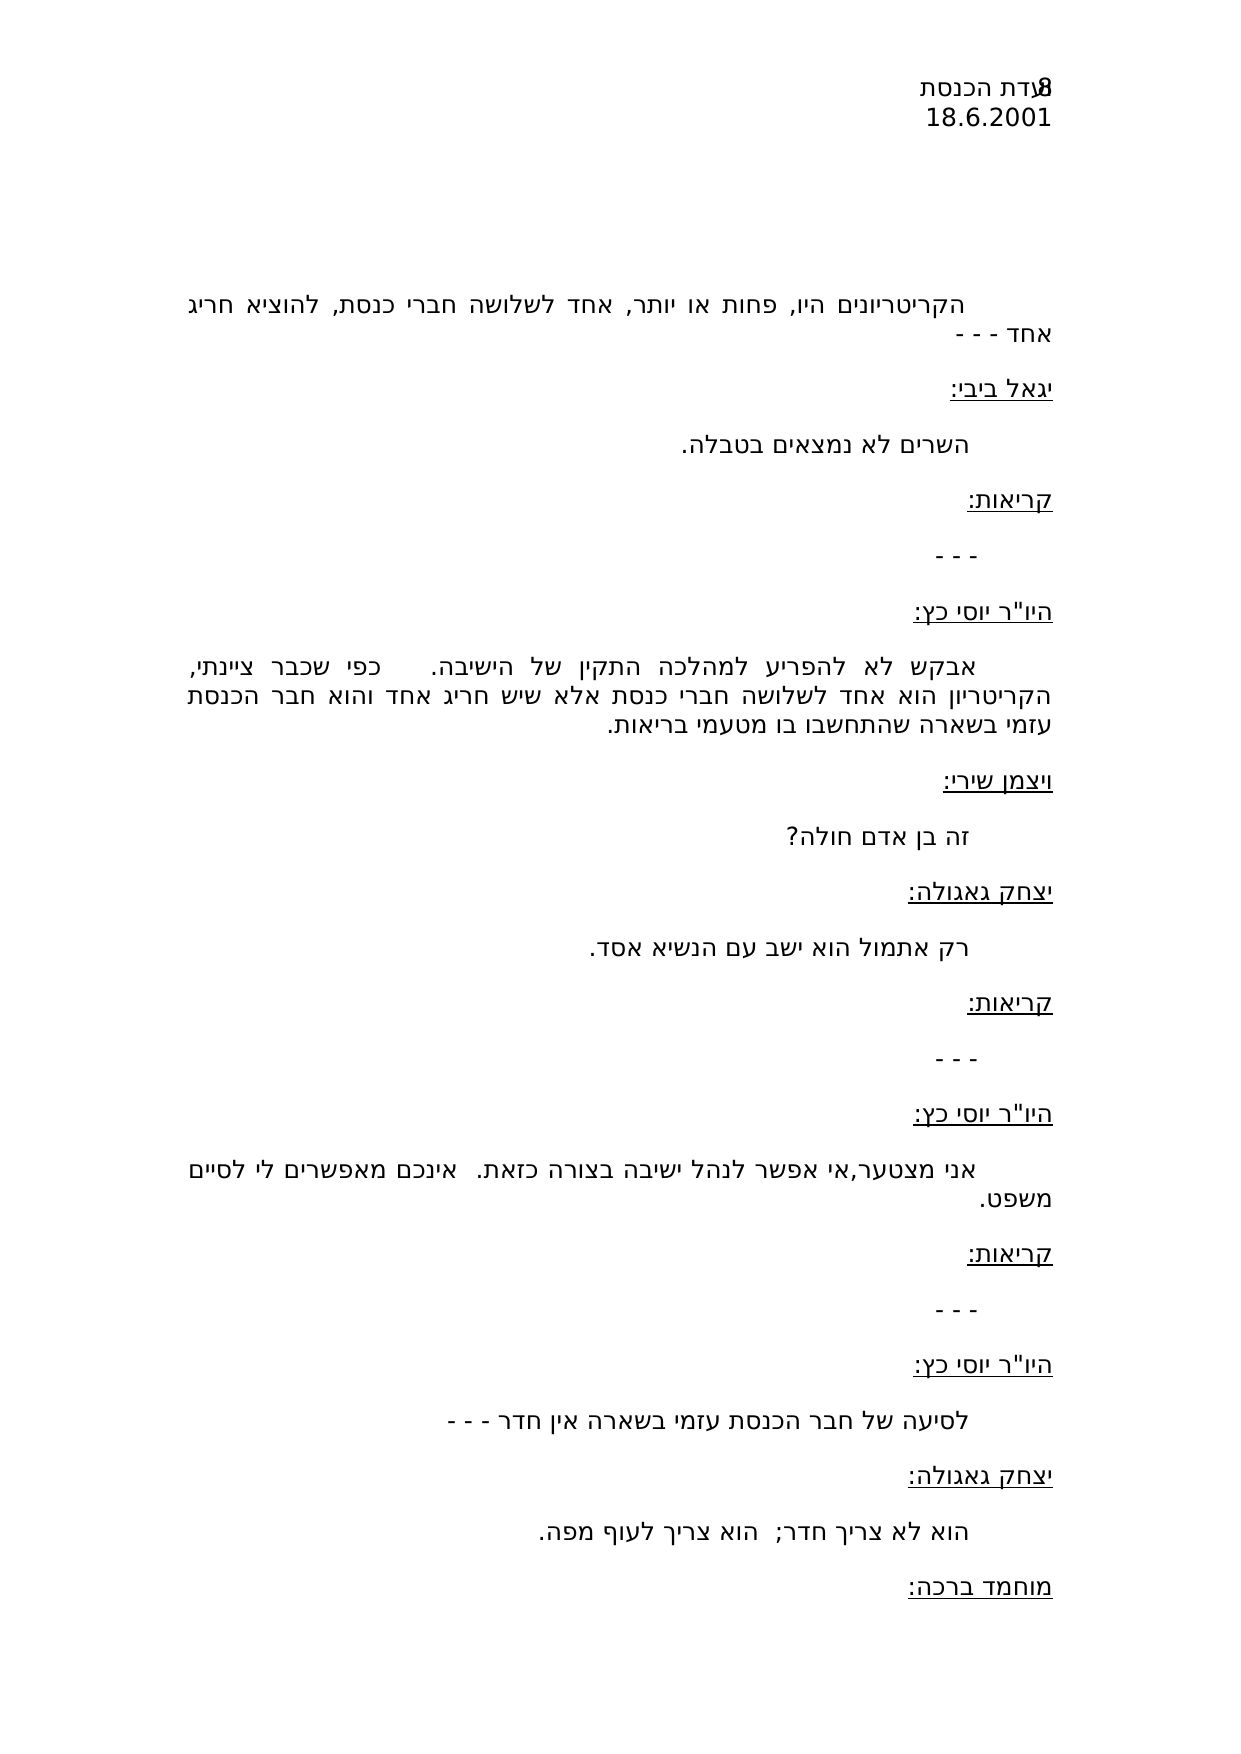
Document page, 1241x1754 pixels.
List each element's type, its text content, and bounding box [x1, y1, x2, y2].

text קריאות: [187, 988, 1053, 1017]
text אני מצטער,אי אפשר לנהל ישיבה בצורה כזאת. אינכם מאפשרים לי לסיים משפט. [187, 1155, 1053, 1213]
text היו"ר יוסי כץ: [187, 597, 1053, 626]
text יצחק גאגולה: [187, 1462, 1053, 1491]
text יגאל ביבי: [187, 375, 1053, 404]
text השרים לא נמצאים בטבלה. [187, 430, 1053, 459]
text היו"ר יוסי כץ: [187, 1351, 1053, 1380]
text לסיעה של חבר הכנסת עזמי בשארה אין חדר - - - [187, 1406, 1053, 1435]
text יצחק גאגולה: [187, 877, 1053, 906]
text הוא לא צריך חדר; הוא צריך לעוף מפה. [187, 1517, 1053, 1546]
text - - - [187, 1044, 1053, 1073]
text קריאות: [187, 1239, 1053, 1269]
text אבקש לא להפריע למהלכה התקין של הישיבה. כפי שכבר ציינתי, הקריטריון הוא אחד לשלושה חברי כנסת אלא שיש חריג אחד והוא חבר הכנסת עזמי בשארה שהתחשבו בו מטעמי בריאות. [187, 652, 1053, 740]
text - - - [187, 541, 1053, 570]
text קריאות: [187, 486, 1053, 515]
text היו"ר יוסי כץ: [187, 1099, 1053, 1128]
text ויצמן שירי: [187, 766, 1053, 795]
text זה בן אדם חולה? [187, 822, 1053, 851]
text רק אתמול הוא ישב עם הנשיא אסד. [187, 933, 1053, 962]
text מוחמד ברכה: [187, 1573, 1053, 1602]
text - - - [187, 1295, 1053, 1324]
text הקריטריונים היו, פחות או יותר, אחד לשלושה חברי כנסת, להוציא חריג אחד - - - [187, 290, 1053, 348]
